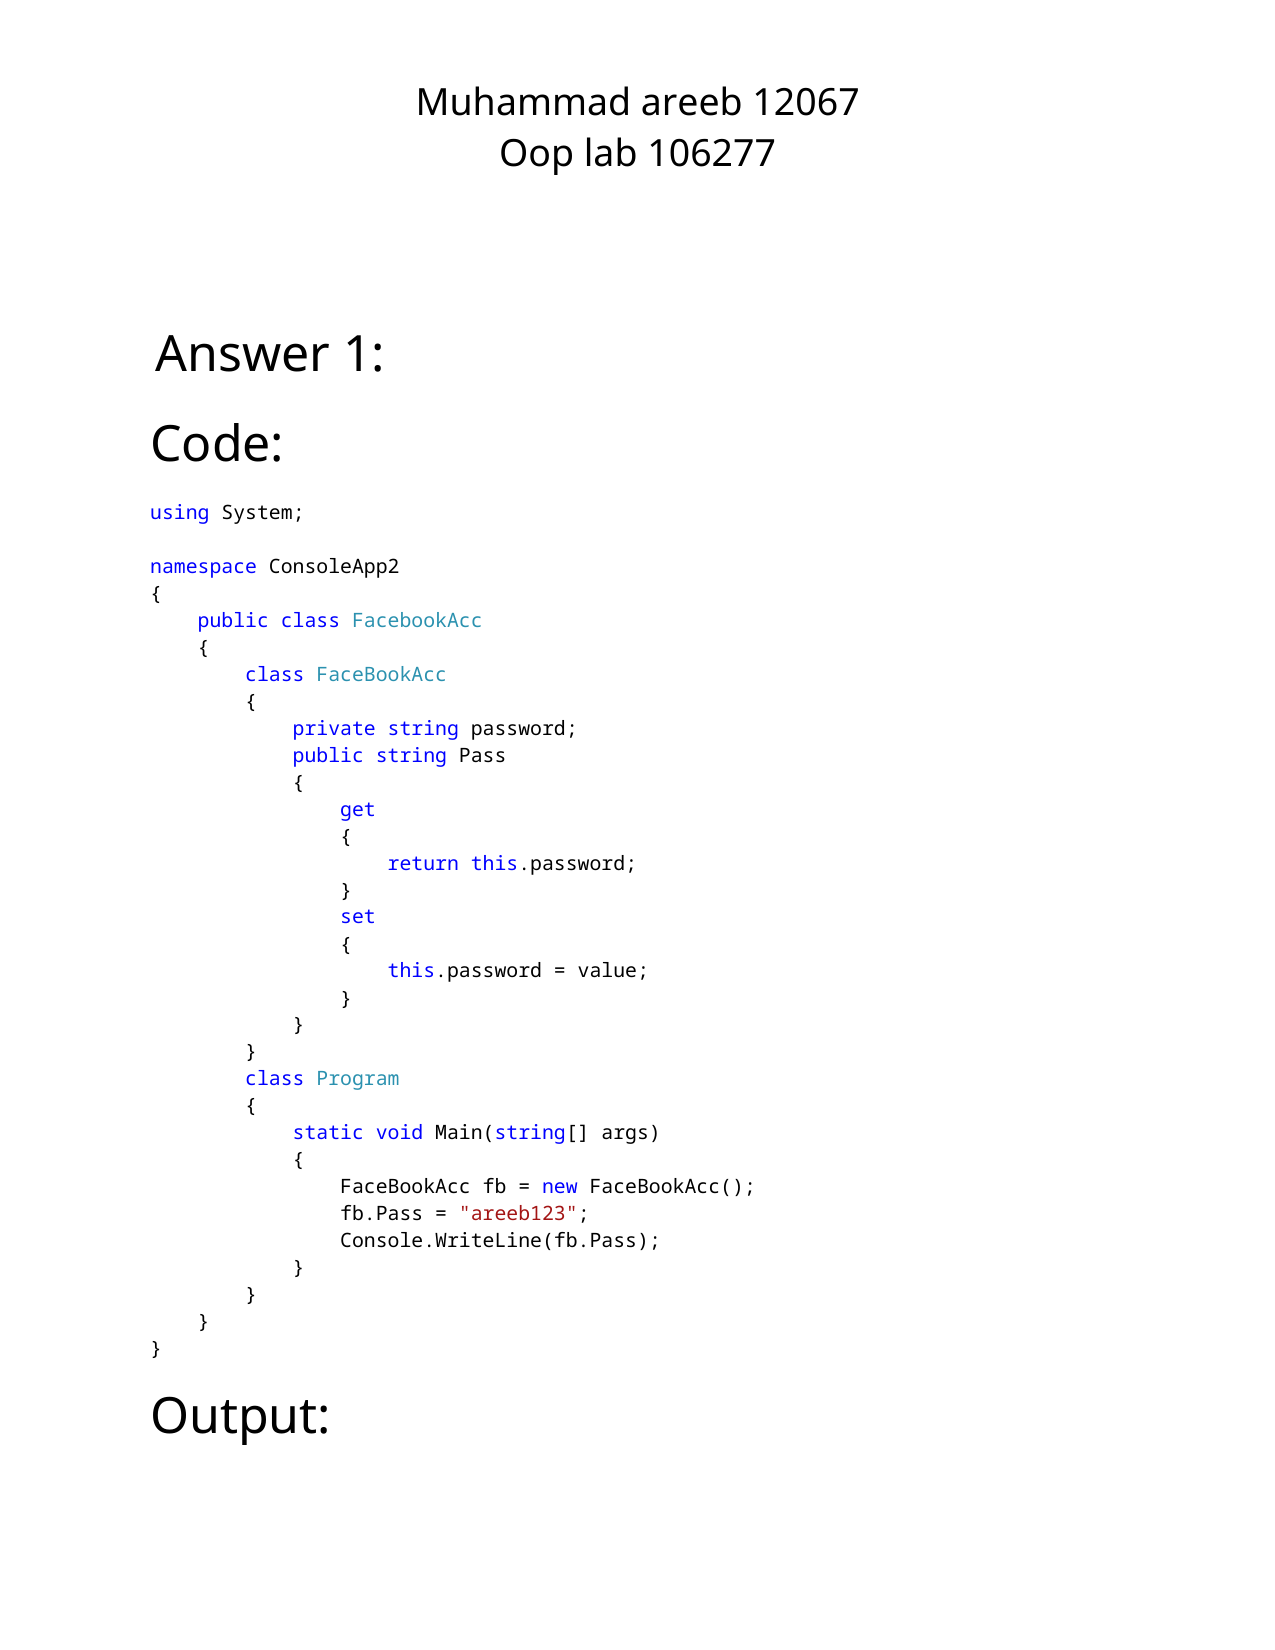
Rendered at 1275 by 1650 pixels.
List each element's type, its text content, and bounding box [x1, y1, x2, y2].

text { [150, 687, 1125, 714]
text fb.Pass = "areeb123"; [150, 1199, 1125, 1227]
text this.password = value; [150, 957, 1125, 984]
text Console.WriteLine(fb.Pass); [150, 1227, 1125, 1253]
text return this.password; [150, 849, 1125, 876]
text { [150, 1146, 1125, 1173]
text namespace ConsoleApp2 [150, 552, 1125, 579]
text class Program [150, 1065, 1125, 1092]
text { [150, 579, 1125, 606]
text private string password; [150, 714, 1125, 741]
text { [150, 822, 1125, 849]
text { [150, 768, 1125, 795]
text { [150, 930, 1125, 957]
text } [150, 984, 1125, 1011]
text } [150, 1307, 1125, 1334]
text } [150, 1281, 1125, 1307]
text FaceBookAcc fb = new FaceBookAcc(); [150, 1173, 1125, 1199]
text } [150, 876, 1125, 903]
text Output: [150, 1380, 1125, 1448]
text { [150, 1092, 1125, 1119]
text } [150, 1038, 1125, 1065]
text { [150, 633, 1125, 660]
text public string Pass [150, 741, 1125, 768]
text class FaceBookAcc [150, 660, 1125, 687]
text get [150, 795, 1125, 822]
text } [150, 1011, 1125, 1038]
text using System; [150, 498, 1125, 525]
text set [150, 903, 1125, 930]
text } [150, 1334, 1125, 1361]
text public class FacebookAcc [150, 606, 1125, 633]
text } [150, 1253, 1125, 1281]
text static void Main(string[] args) [150, 1119, 1125, 1146]
text Code: [150, 408, 1125, 476]
text Answer 1: [150, 318, 1125, 386]
